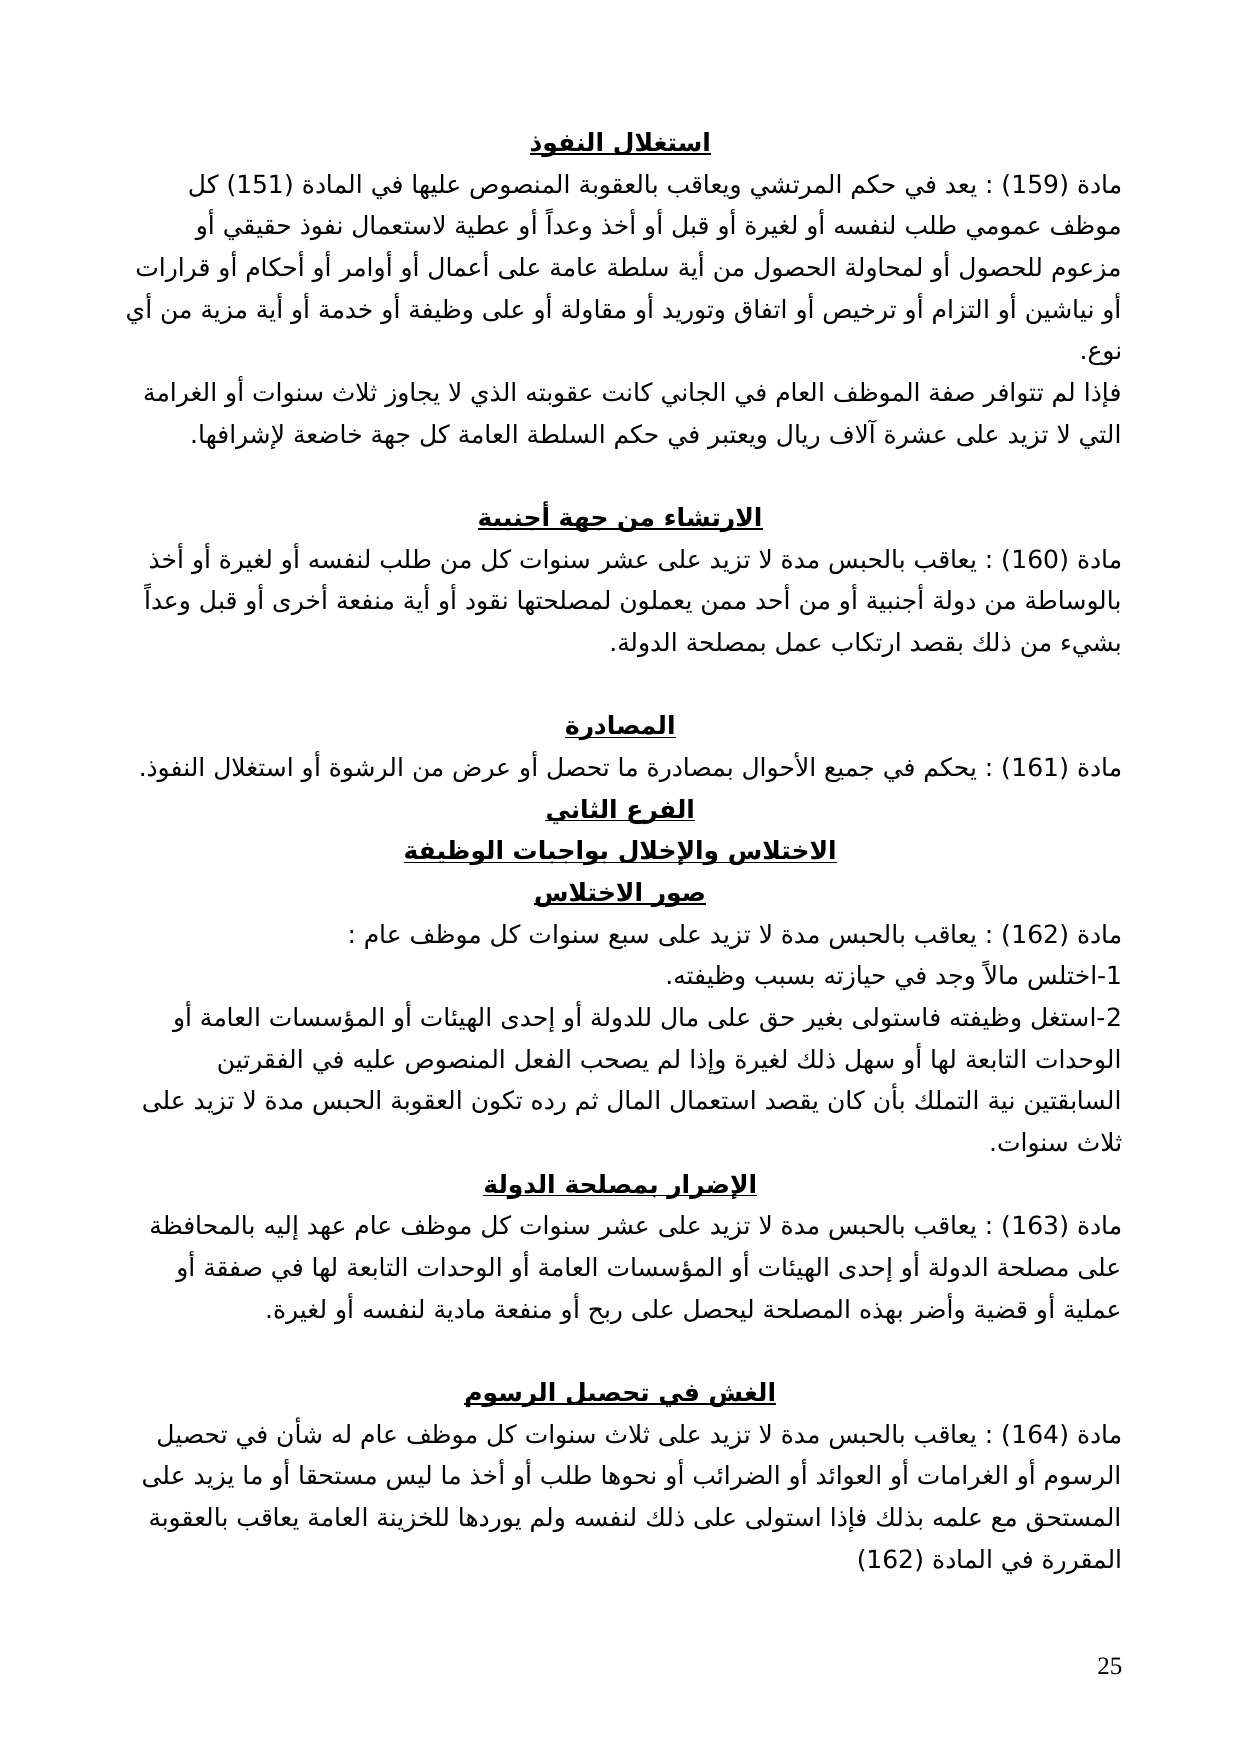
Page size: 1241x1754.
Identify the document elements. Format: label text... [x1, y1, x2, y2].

text صور الاختلاس [118, 868, 1122, 910]
text مادة (161) : يحكم في جميع الأحوال بمصادرة ما تحصل أو عرض من الرشوة أو استغلال النفوذ. [118, 743, 1122, 785]
text استغلال النفوذ [118, 118, 1122, 160]
text الغش في تحصيل الرسوم [118, 1368, 1122, 1410]
text 2-استغل وظيفته فاستولى بغير حق على مال للدولة أو إحدى الهيئات أو المؤسسات العامة أو الوحدات التابعة لها أو سهل ذلك لغيرة وإذا لم يصحب الفعل المنصوص عليه في الفقرتين السابقتين نية التملك بأن كان يقصد استعمال المال ثم رده تكون العقوبة الحبس مدة لا تزيد على ثلاث سنوات. [118, 993, 1122, 1160]
text المصادرة [118, 701, 1122, 743]
text الاختلاس والإخلال بواجبات الوظيفة [118, 826, 1122, 868]
text مادة (163) : يعاقب بالحبس مدة لا تزيد على عشر سنوات كل موظف عام عهد إليه بالمحافظة على مصلحة الدولة أو إحدى الهيئات أو المؤسسات العامة أو الوحدات التابعة لها في صفقة أو عملية أو قضية وأضر بهذه المصلحة ليحصل على ربح أو منفعة مادية لنفسه أو لغيرة. [118, 1201, 1122, 1326]
text مادة (159) : يعد في حكم المرتشي ويعاقب بالعقوبة المنصوص عليها في المادة (151) كل موظف عمومي طلب لنفسه أو لغيرة أو قبل أو أخذ وعداً أو عطية لاستعمال نفوذ حقيقي أو مزعوم للحصول أو لمحاولة الحصول من أية سلطة عامة على أعمال أو أوامر أو أحكام أو قرارات أو نياشين أو التزام أو ترخيص أو اتفاق وتوريد أو مقاولة أو على وظيفة أو خدمة أو أية مزية من أي نوع. [118, 160, 1122, 368]
text الفرع الثاني [118, 785, 1122, 826]
text مادة (160) : يعاقب بالحبس مدة لا تزيد على عشر سنوات كل من طلب لنفسه أو لغيرة أو أخذ بالوساطة من دولة أجنبية أو من أحد ممن يعملون لمصلحتها نقود أو أية منفعة أخرى أو قبل وعداً بشيء من ذلك بقصد ارتكاب عمل بمصلحة الدولة. [118, 535, 1122, 660]
text الإضرار بمصلحة الدولة [118, 1160, 1122, 1201]
text فإذا لم تتوافر صفة الموظف العام في الجاني كانت عقوبته الذي لا يجاوز ثلاث سنوات أو الغرامة التي لا تزيد على عشرة آلاف ريال ويعتبر في حكم السلطة العامة كل جهة خاضعة لإشرافها. [118, 368, 1122, 451]
text 1-اختلس مالاً وجد في حيازته بسبب وظيفته. [118, 951, 1122, 993]
text مادة (164) : يعاقب بالحبس مدة لا تزيد على ثلاث سنوات كل موظف عام له شأن في تحصيل الرسوم أو الغرامات أو العوائد أو الضرائب أو نحوها طلب أو أخذ ما ليس مستحقا أو ما يزيد على المستحق مع علمه بذلك فإذا استولى على ذلك لنفسه ولم يوردها للخزينة العامة يعاقب بالعقوبة المقررة في المادة (162) [118, 1410, 1122, 1576]
text مادة (162) : يعاقب بالحبس مدة لا تزيد على سبع سنوات كل موظف عام : [118, 910, 1122, 951]
text الارتشاء من جهة أجنبية [118, 493, 1122, 535]
